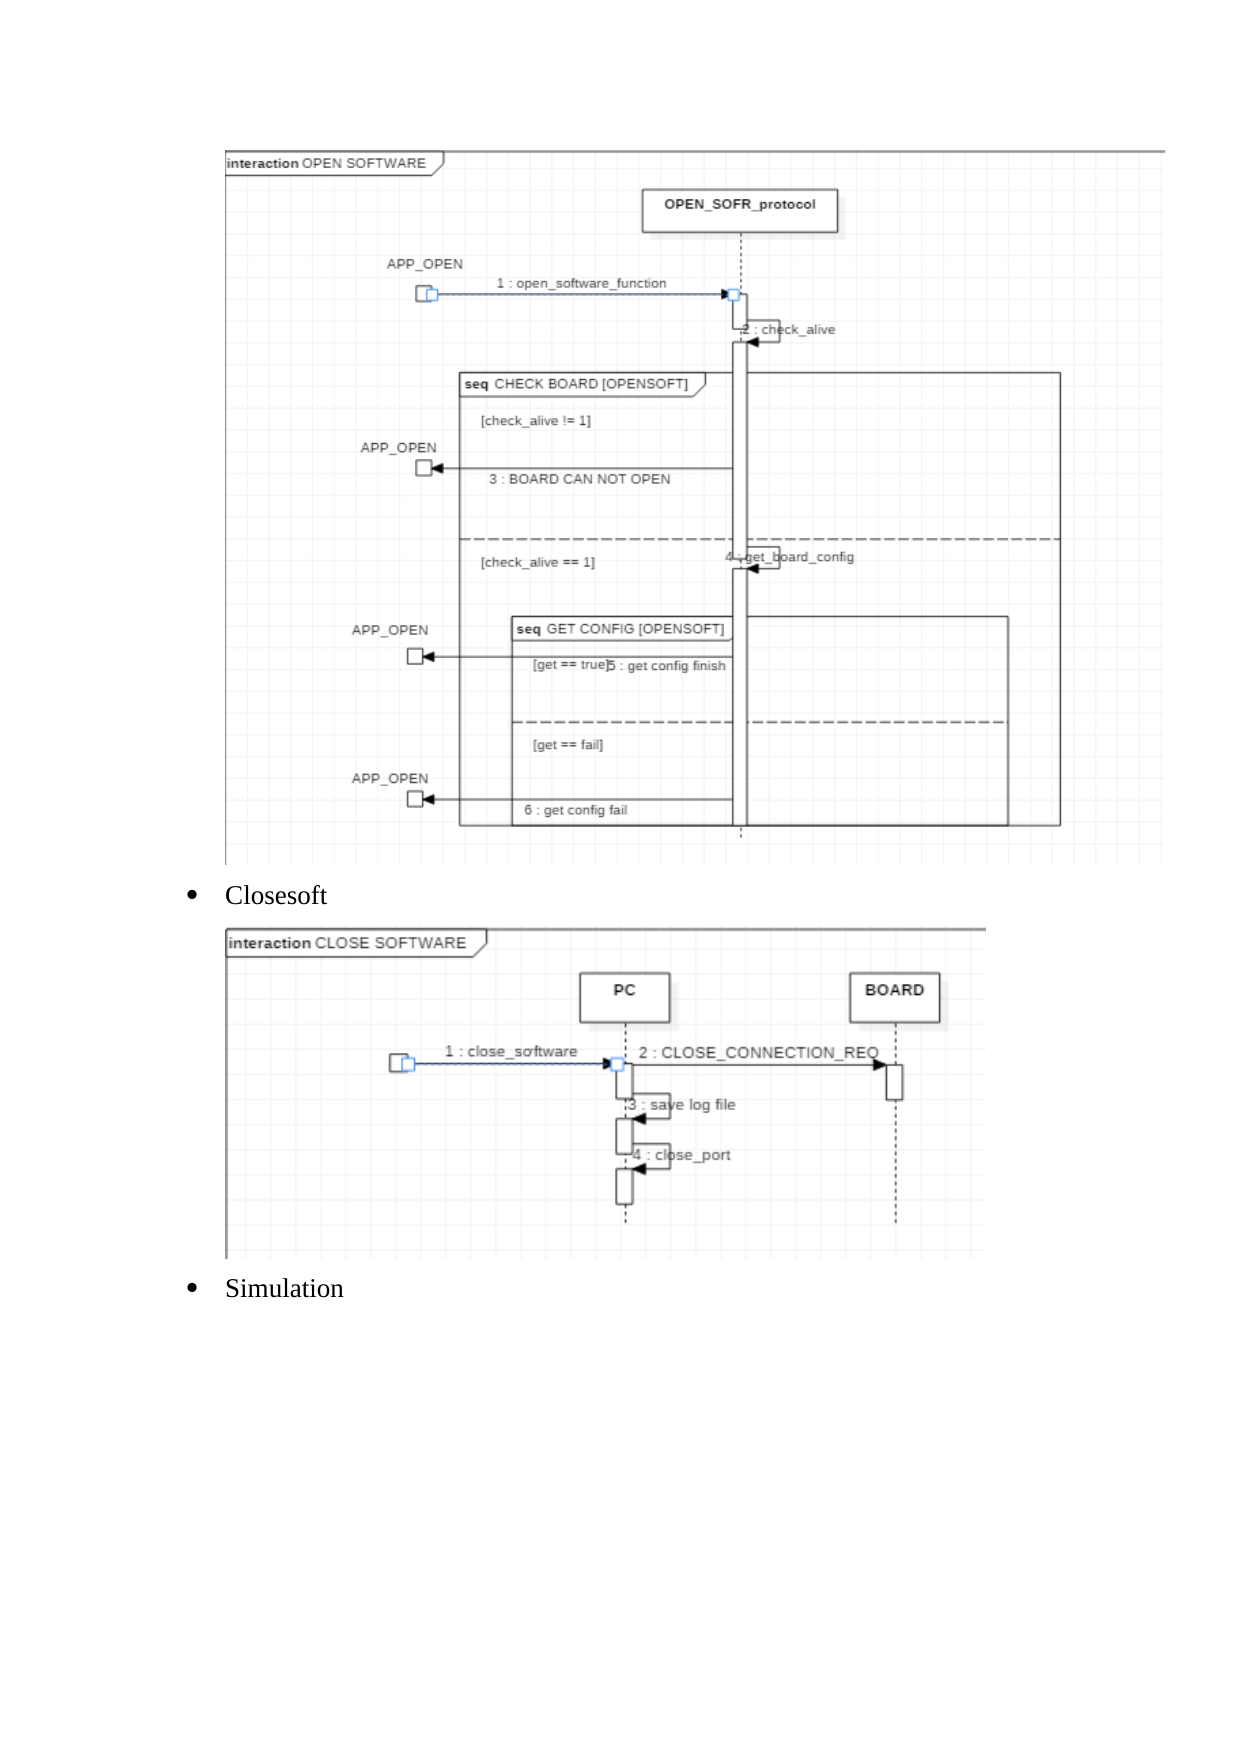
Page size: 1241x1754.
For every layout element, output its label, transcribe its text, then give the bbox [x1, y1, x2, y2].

list Closesoft [187, 879, 1090, 910]
picture [225, 925, 986, 1259]
picture [225, 150, 1166, 865]
list Simulation [187, 1272, 1090, 1304]
